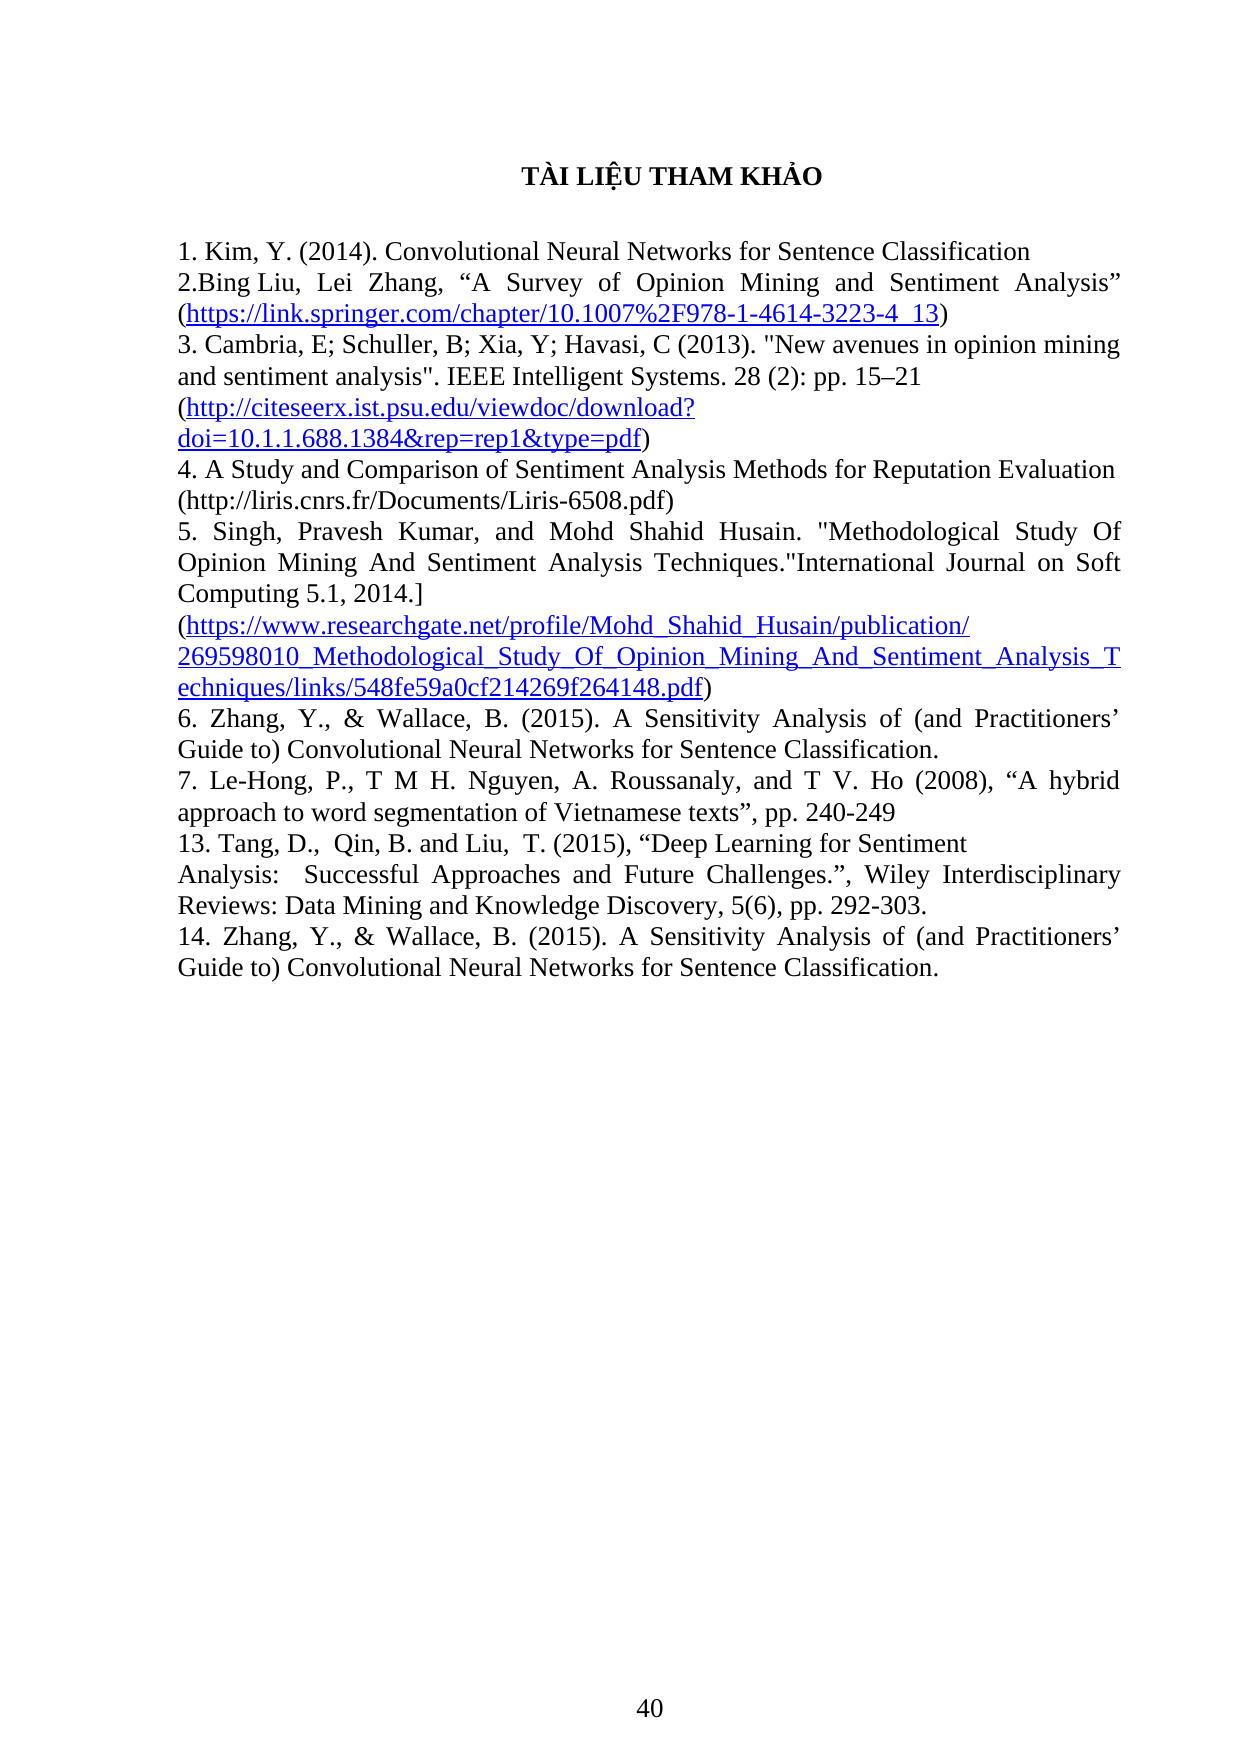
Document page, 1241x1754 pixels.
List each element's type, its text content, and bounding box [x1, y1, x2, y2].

text 6. Zhang, Y., & Wallace, B. (2015). A Sensitivity Analysis of (and Practitioners’ Guide to) Convolutional Neural Networks for Sentence Classification. [177, 702, 1122, 764]
text (https://www.researchgate.net/profile/Mohd_Shahid_Husain/publication/269598010_Methodological_Study_Of_Opinion_Mining_And_Sentiment_Analysis_Techniques/links/548fe59a0cf214269f264148.pdf) [177, 609, 1122, 702]
text (http://liris.cnrs.fr/Documents/Liris-6508.pdf) [177, 484, 1122, 515]
text 4. A Study and Comparison of Sentiment Analysis Methods for Reputation Evaluation [177, 453, 1122, 484]
text (http://citeseerx.ist.psu.edu/viewdoc/download?doi=10.1.1.688.1384&rep=rep1&type=pdf) [177, 391, 1122, 453]
text 1. Kim, Y. (2014). Convolutional Neural Networks for Sentence Classification [177, 235, 1122, 266]
text 5. Singh, Pravesh Kumar, and Mohd Shahid Husain. "Methodological Study Of Opinion Mining And Sentiment Analysis Techniques."International Journal on Soft Computing 5.1, 2014.] [177, 515, 1122, 609]
text 13. Tang, D., Qin, B. and Liu, T. (2015), “Deep Learning for Sentiment [177, 827, 1122, 858]
text 2.Bing Liu, Lei Zhang, “A Survey of Opinion Mining and Sentiment Analysis” (https://link.springer.com/chapter/10.1007%2F978-1-4614-3223-4_13) [177, 266, 1122, 328]
text 3. Cambria, E; Schuller, B; Xia, Y; Havasi, C (2013). "New avenues in opinion mining and sentiment analysis". IEEE Intelligent Systems. 28 (2): pp. 15–21 [177, 328, 1122, 391]
text 14. Zhang, Y., & Wallace, B. (2015). A Sensitivity Analysis of (and Practitioners’ Guide to) Convolutional Neural Networks for Sentence Classification. [177, 920, 1122, 982]
text 7. Le-Hong, P., T M H. Nguyen, A. Roussanaly, and T V. Ho (2008), “A hybrid approach to word segmentation of Vietnamese texts”, pp. 240-249 [177, 764, 1122, 827]
subtitle TÀI LIỆU THAM KHẢO [177, 160, 1122, 191]
text Analysis: Successful Approaches and Future Challenges.”, Wiley Interdisciplinary Reviews: Data Mining and Knowledge Discovery, 5(6), pp. 292-303. [177, 858, 1122, 920]
